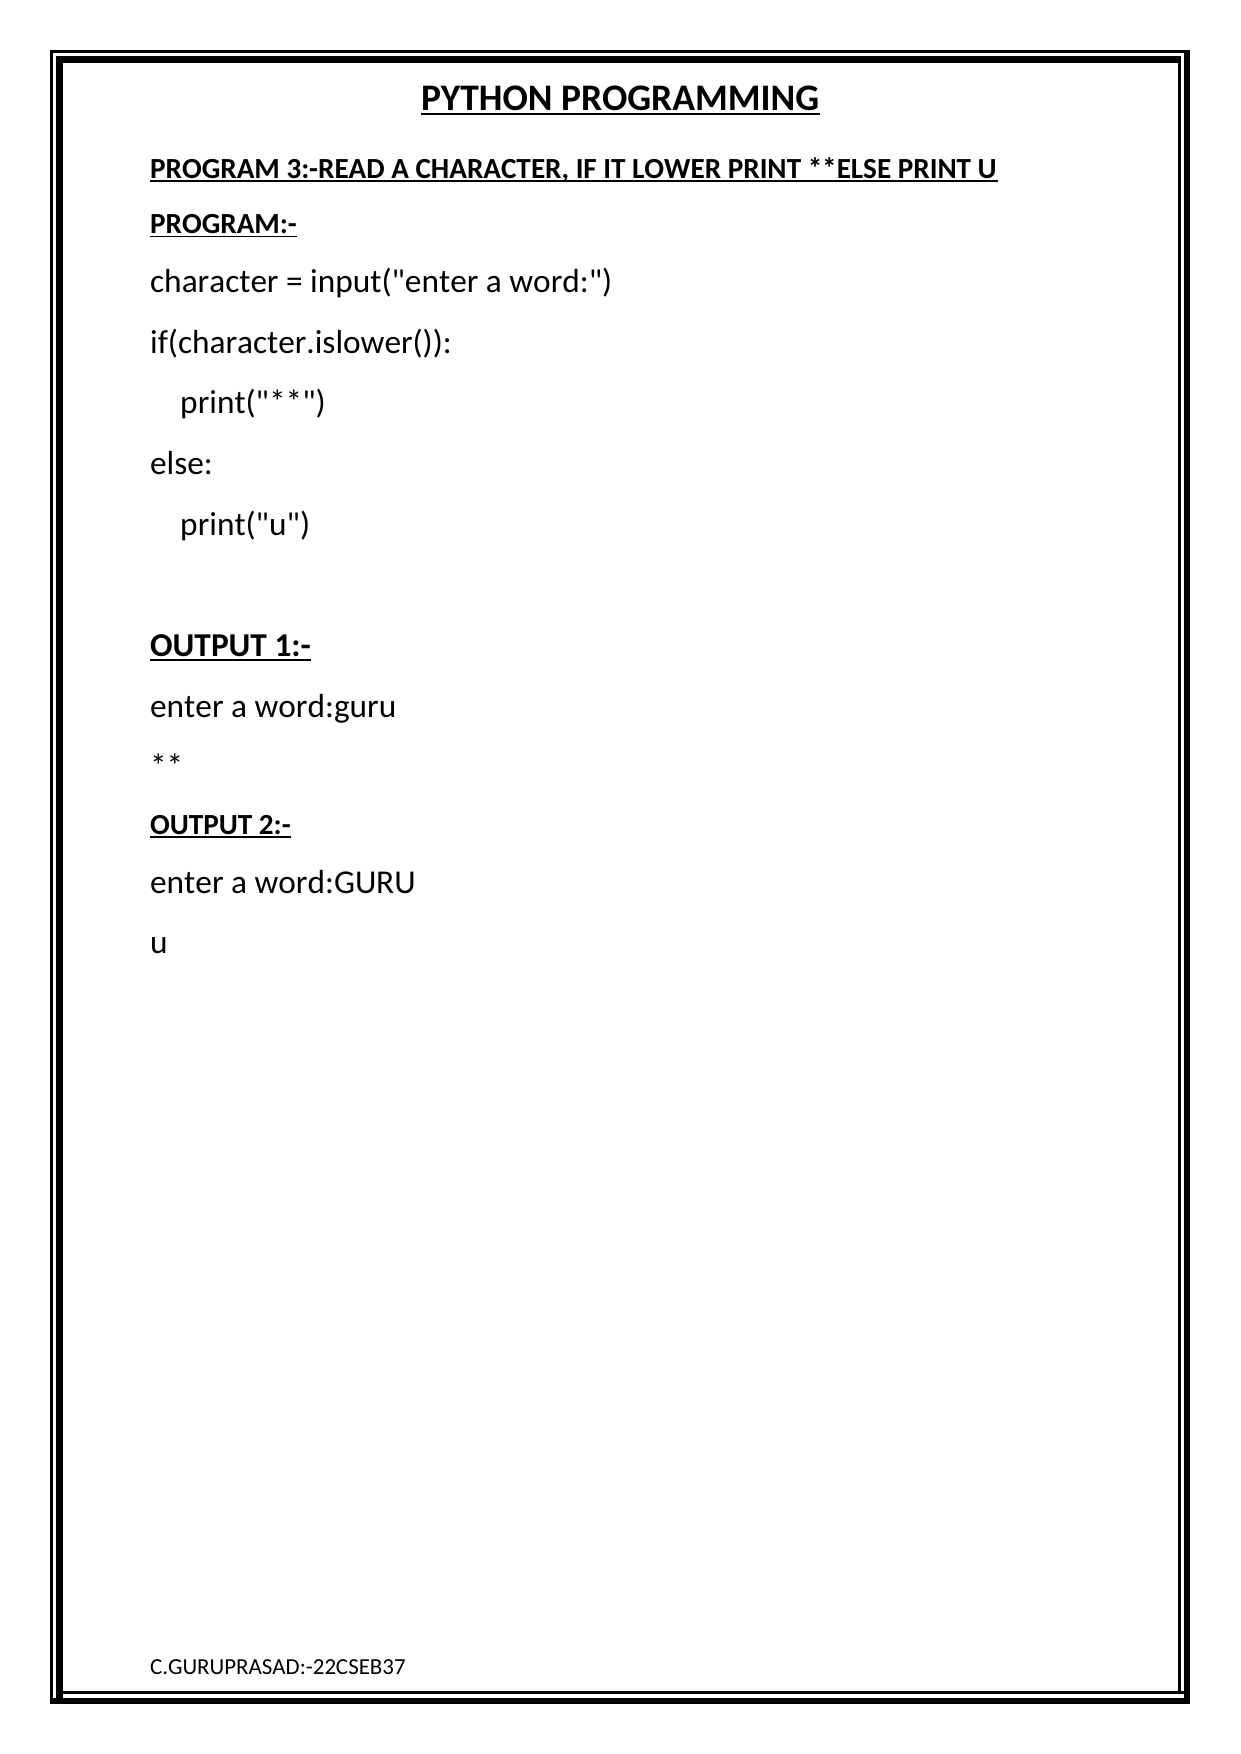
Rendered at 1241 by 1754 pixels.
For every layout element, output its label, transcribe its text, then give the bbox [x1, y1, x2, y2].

text OUTPUT 2:- [150, 806, 1090, 841]
text PROGRAM:- [150, 205, 1090, 241]
text ** [150, 745, 1090, 786]
text u [150, 922, 1090, 962]
text print("**") [150, 381, 1090, 422]
text character = input("enter a word:") [150, 260, 1090, 301]
text OUTPUT 1:- [150, 624, 1090, 665]
text PROGRAM 3:-READ A CHARACTER, IF IT LOWER PRINT **ELSE PRINT U [150, 150, 1090, 186]
text if(character.islower()): [150, 321, 1090, 362]
text print("u") [150, 503, 1090, 543]
text else: [150, 442, 1090, 483]
text enter a word:guru [150, 684, 1090, 725]
text enter a word:GURU [150, 861, 1090, 902]
